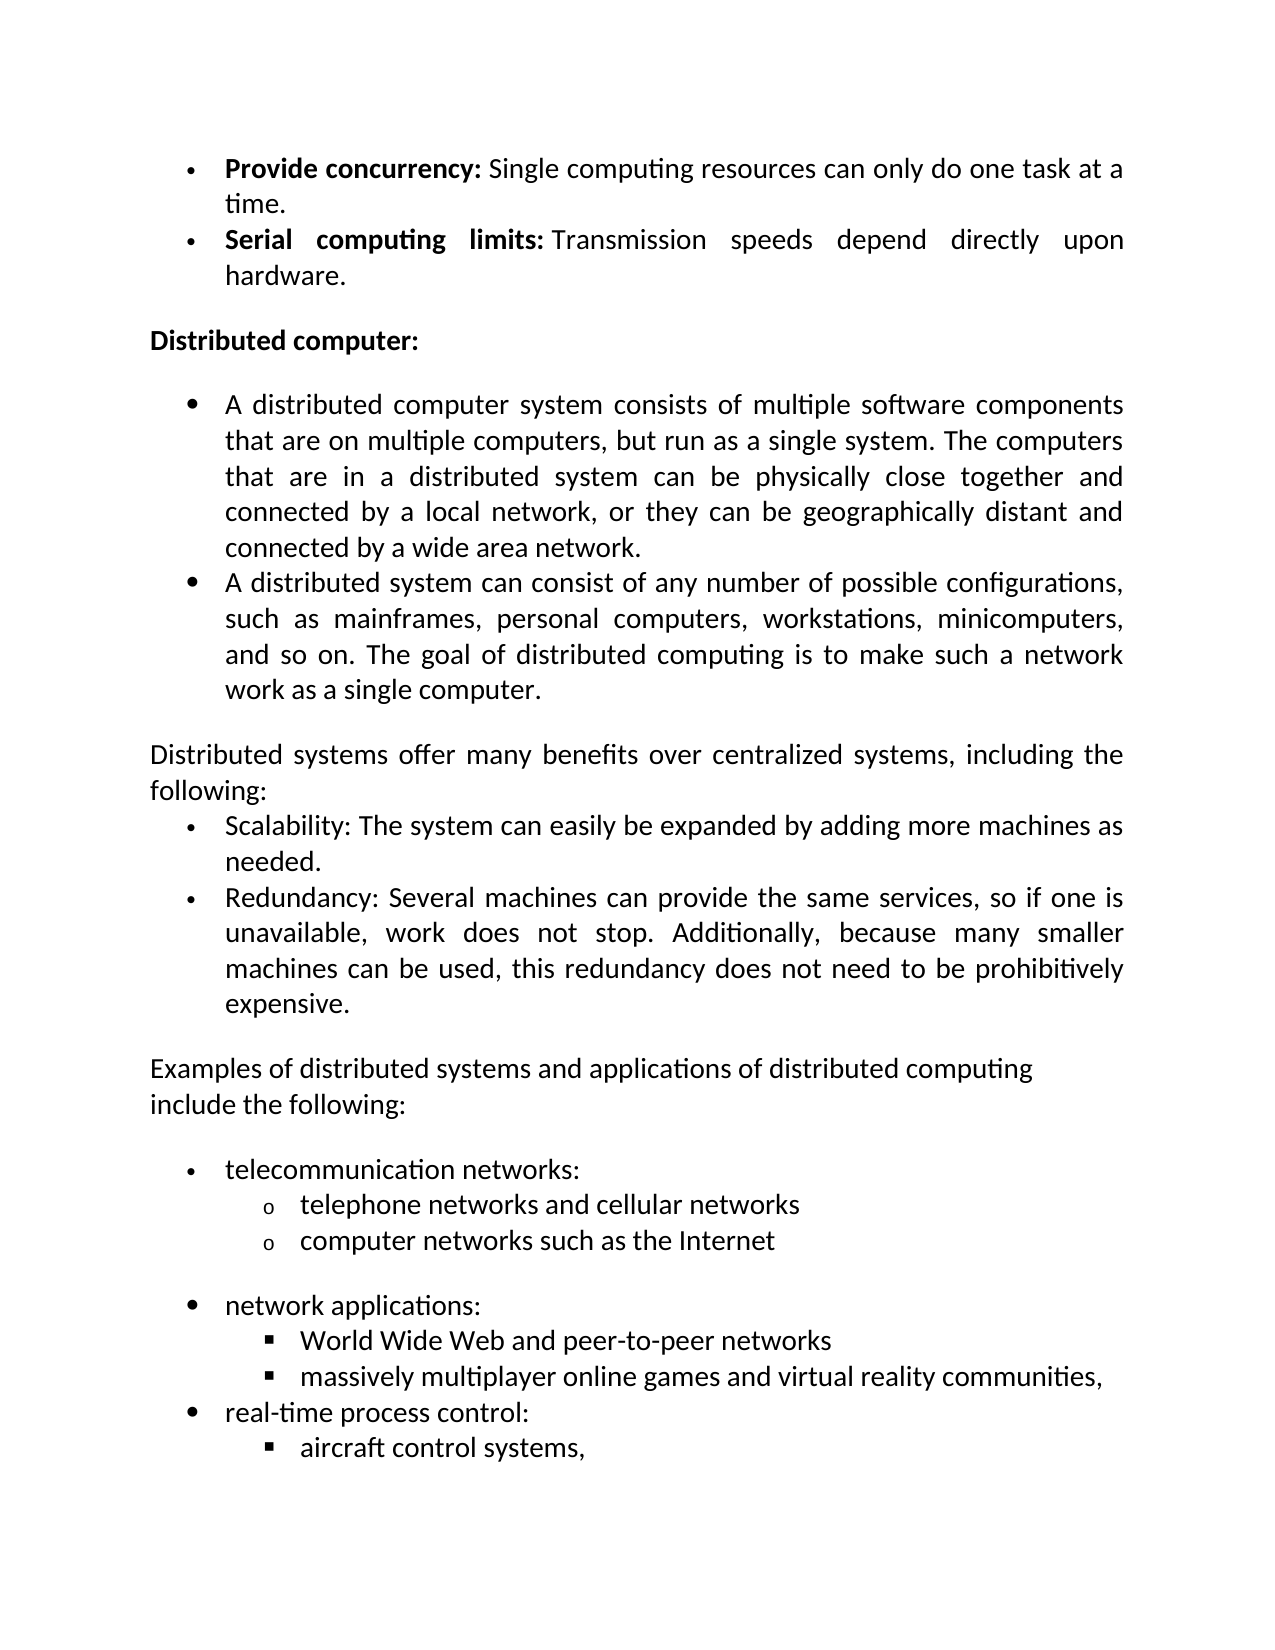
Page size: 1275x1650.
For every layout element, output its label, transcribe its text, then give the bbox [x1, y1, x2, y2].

list World Wide Web and peer-to-peer networks [262, 1322, 1125, 1358]
text Examples of distributed systems and applications of distributed computing include the following: [150, 1050, 1125, 1122]
list telecommunication networks: [187, 1151, 1125, 1186]
text Distributed computer: [150, 322, 1125, 357]
list telephone networks and cellular networks [262, 1186, 1125, 1222]
list Redundancy: Several machines can provide the same services, so if one is unavailable, work does not stop. Additionally, because many smaller machines can be used, this redundancy does not need to be prohibitively expensive. [187, 879, 1125, 1021]
list A distributed system can consist of any number of possible configurations, such as mainframes, personal computers, workstations, minicomputers, and so on. The goal of distributed computing is to make such a network work as a single computer. [187, 564, 1125, 707]
list Scalability: The system can easily be expanded by adding more machines as needed. [187, 807, 1125, 879]
list computer networks such as the Internet [262, 1222, 1125, 1258]
list Serial computing limits: Transmission speeds depend directly upon hardware. [187, 221, 1125, 292]
list network applications: [187, 1287, 1125, 1322]
list massively multiplayer online games and virtual reality communities, [262, 1358, 1125, 1394]
text Distributed systems offer many benefits over centralized systems, including the following: [150, 736, 1125, 807]
list Provide concurrency: Single computing resources can only do one task at a time. [187, 150, 1125, 221]
list A distributed computer system consists of multiple software components that are on multiple computers, but run as a single system. The computers that are in a distributed system can be physically close together and connected by a local network, or they can be geographically distant and connected by a wide area network. [187, 386, 1125, 564]
list aircraft control systems, [262, 1429, 1125, 1465]
list real-time process control: [187, 1394, 1125, 1429]
